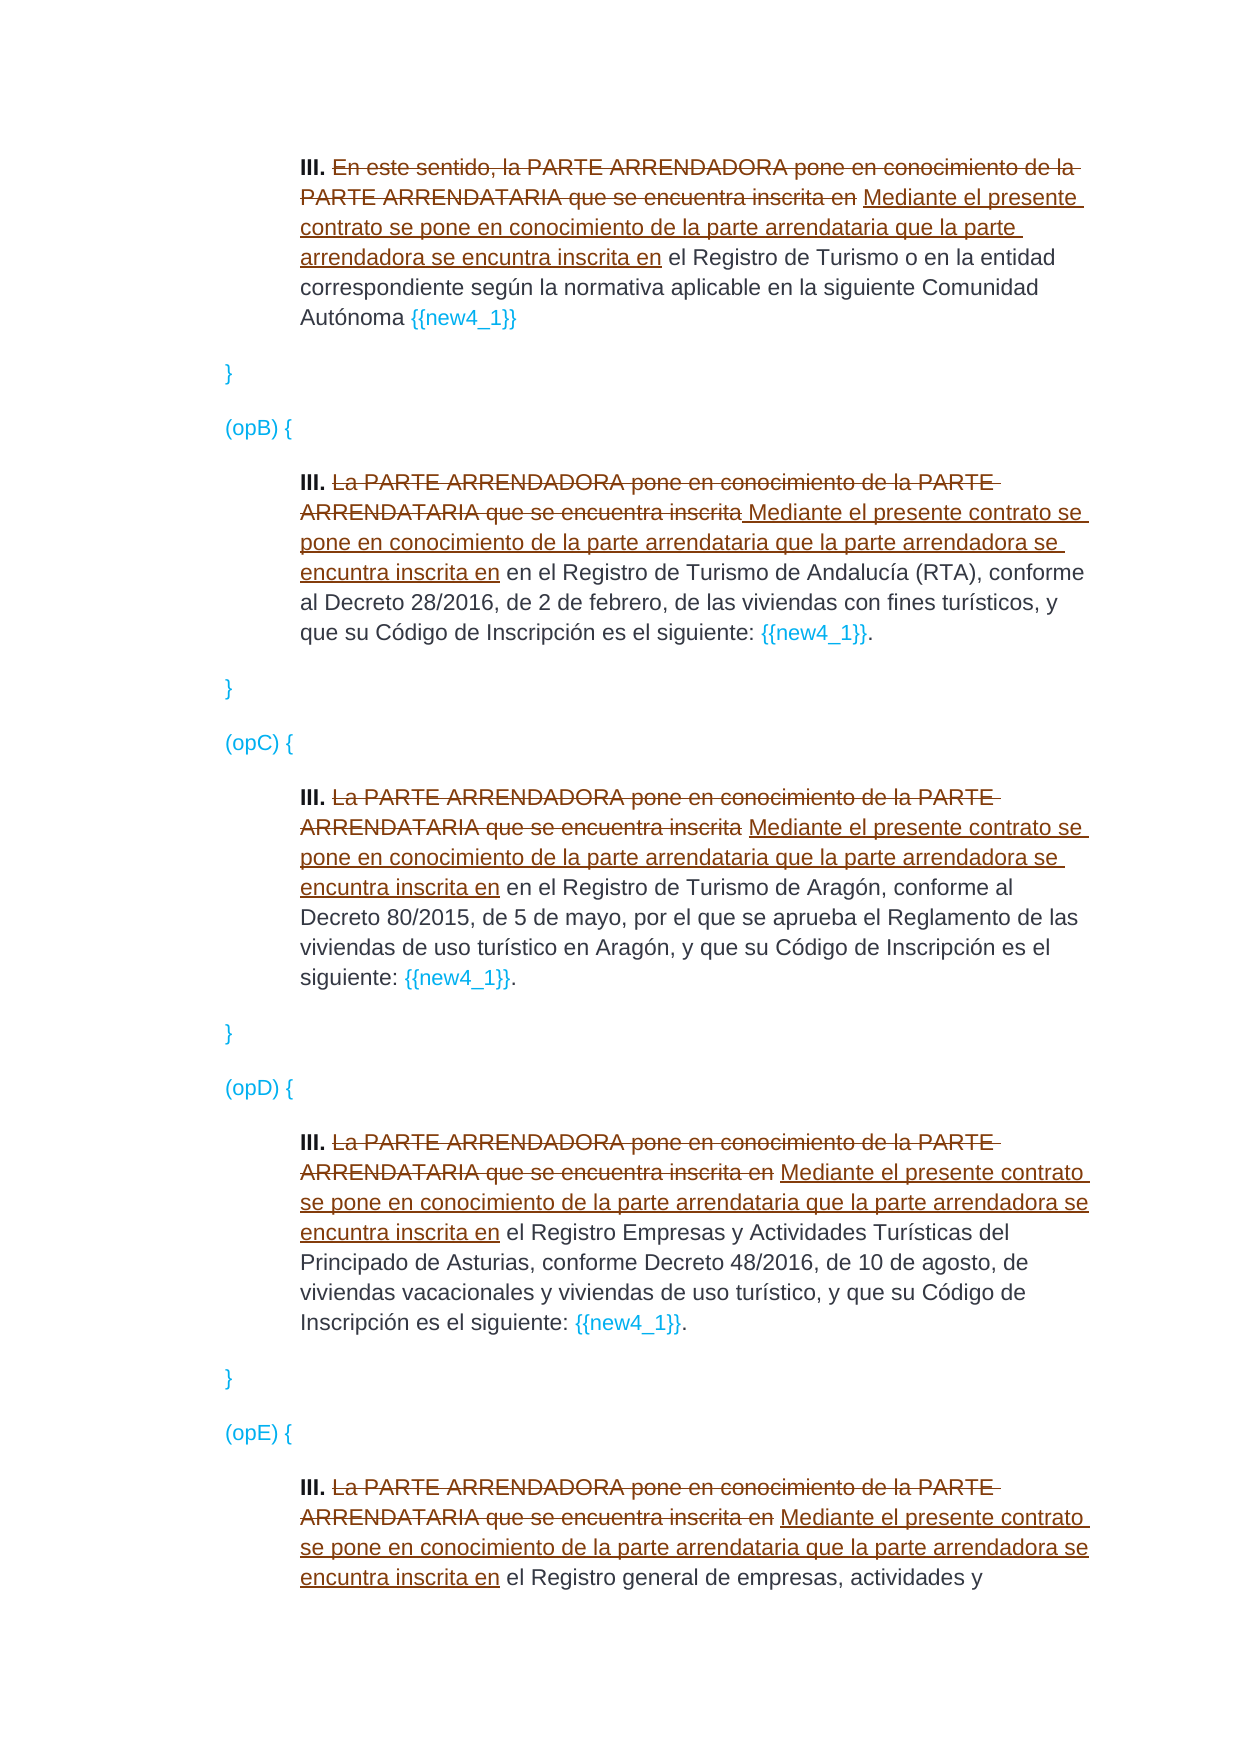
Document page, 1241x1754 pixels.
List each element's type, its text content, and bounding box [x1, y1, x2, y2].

text (opE) { [225, 1415, 1090, 1445]
text III. La PARTE ARRENDADORA pone en conocimiento de la PARTE ARRENDATARIA que se encuentra inscrita Mediante el presente contrato se pone en conocimiento de la parte arrendataria que la parte arrendadora se encuntra inscrita en en el Registro de Turismo de Andalucía (RTA), conforme al Decreto 28/2016, de 2 de febrero, de las viviendas con fines turísticos, y que su Código de Inscripción es el siguiente: {{new4_1}}. [300, 465, 1090, 645]
text (opC) { [225, 725, 1090, 755]
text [300, 1528, 1090, 1590]
text III. La PARTE ARRENDADORA pone en conocimiento de la PARTE ARRENDATARIA que se encuentra inscrita en Mediante el presente contrato se pone en conocimiento de la parte arrendataria que la parte arrendadora se encuntra inscrita en el Registro Empresas y Actividades Turísticas del Principado de Asturias, conforme Decreto 48/2016, de 10 de agosto, de viviendas vacacionales y viviendas de uso turístico, y que su Código de Inscripción es el siguiente: {{new4_1}}. [300, 1183, 1090, 1335]
text (opD) { [225, 1070, 1090, 1100]
text } [225, 1015, 1090, 1045]
text } [225, 1360, 1090, 1390]
text (opB) { [225, 410, 1090, 440]
text } [225, 355, 1090, 385]
text III. La PARTE ARRENDADORA pone en conocimiento de la PARTE ARRENDATARIA que se encuentra inscrita en Mediante el presente contrato se pone en conocimiento de la parte arrendataria que la parte arrendadora se encuntra inscrita en el Registro Empresas y Actividades Turísticas del Principado de Asturias, conforme Decreto 48/2016, de 10 de agosto, de viviendas vacacionales y viviendas de uso turístico, y que su Código de Inscripción es el siguiente: {{new4_1}}. [300, 1125, 1090, 1181]
text III. En este sentido, la PARTE ARRENDADORA pone en conocimiento de la PARTE ARRENDATARIA que se encuentra inscrita en Mediante el presente contrato se pone en conocimiento de la parte arrendataria que la parte arrendadora se encuntra inscrita en el Registro de Turismo o en la entidad correspondiente según la normativa aplicable en la siguiente Comunidad Autónoma {{new4_1}} [300, 150, 1090, 330]
text III. La PARTE ARRENDADORA pone en conocimiento de la PARTE ARRENDATARIA que se encuentra inscrita Mediante el presente contrato se pone en conocimiento de la parte arrendataria que la parte arrendadora se encuntra inscrita en en el Registro de Turismo de Aragón, conforme al Decreto 80/2015, de 5 de mayo, por el que se aprueba el Reglamento de las viviendas de uso turístico en Aragón, y que su Código de Inscripción es el siguiente: {{new4_1}}. [300, 780, 1090, 990]
text } [225, 670, 1090, 700]
